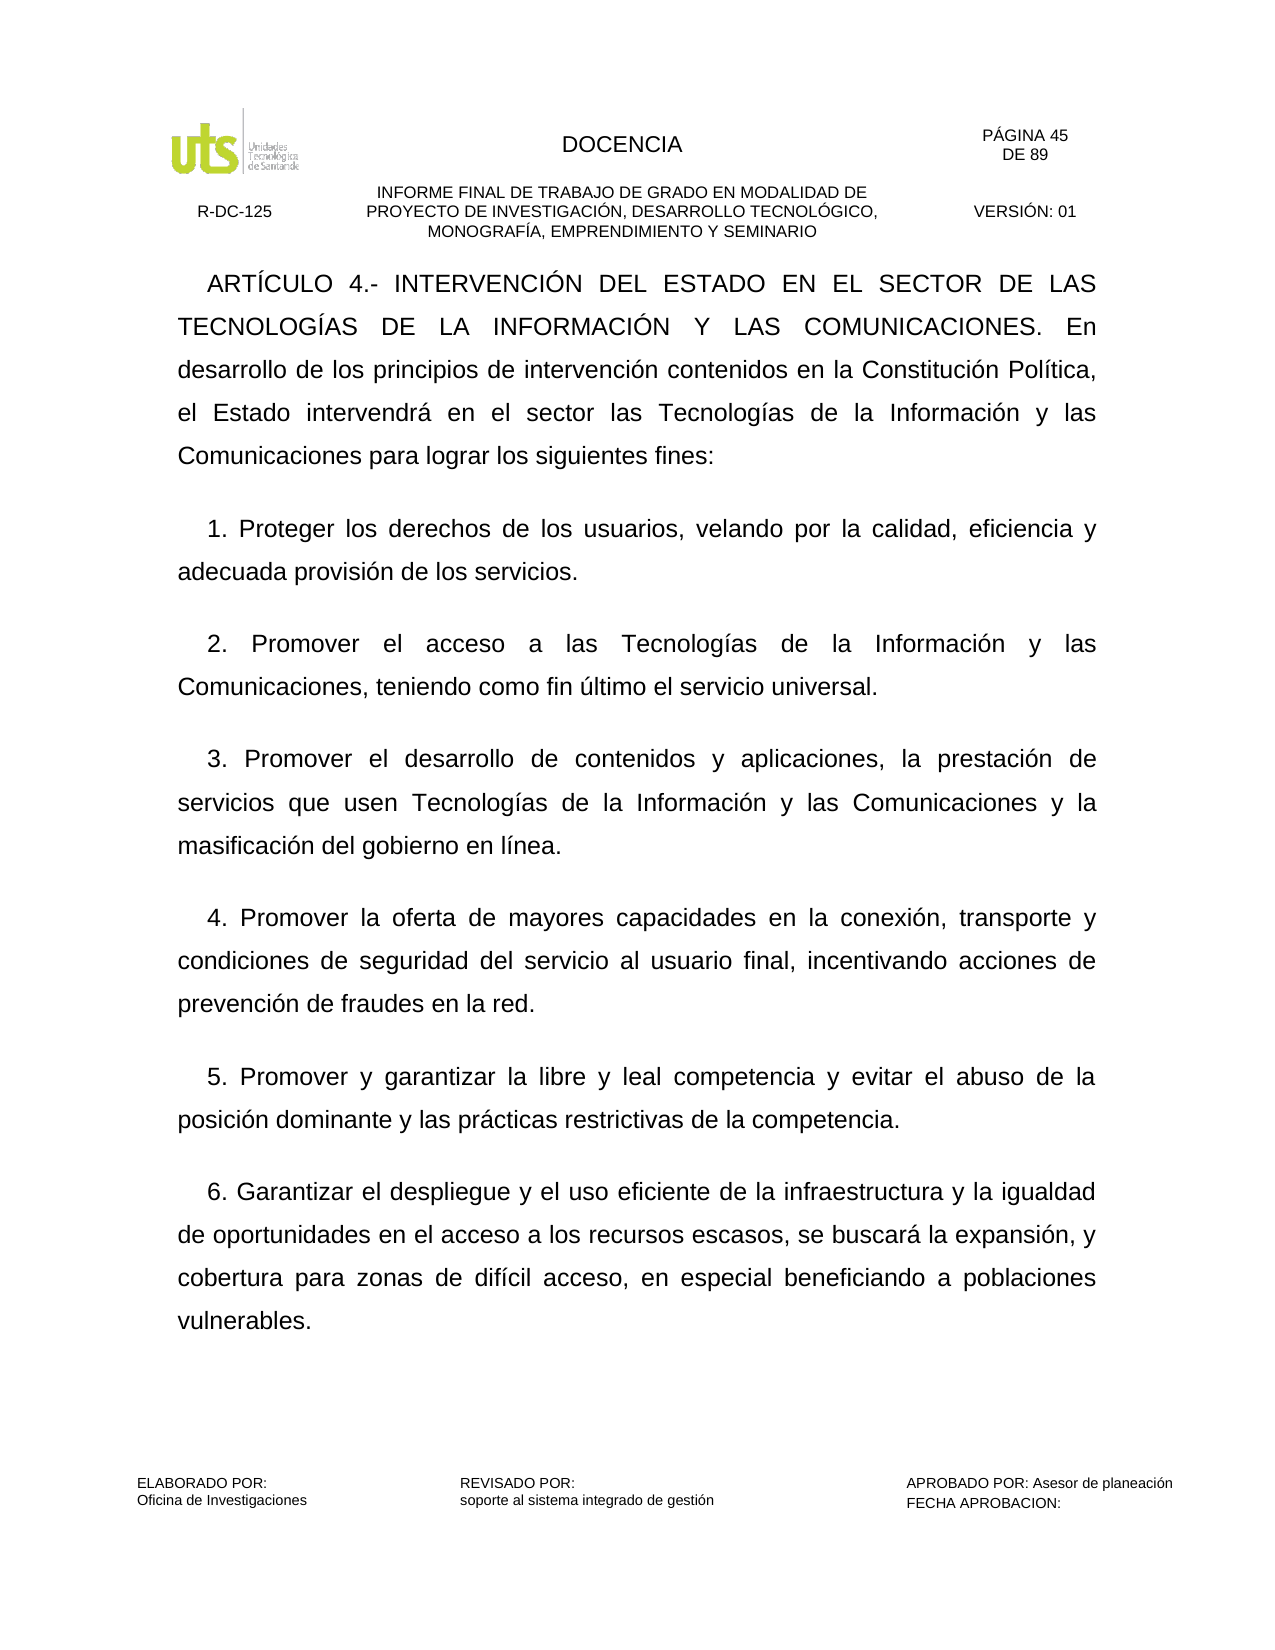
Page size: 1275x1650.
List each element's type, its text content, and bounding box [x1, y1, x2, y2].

text 4. Promover la oferta de mayores capacidades en la conexión, transporte y condiciones de seguridad del servicio al usuario final, incentivando acciones de prevención de fraudes en la red. [177, 903, 1098, 1018]
text ARTÍCULO 4.- INTERVENCIÓN DEL ESTADO EN EL SECTOR DE LAS TECNOLOGÍAS DE LA INFORMACIÓN Y LAS COMUNICACIONES. En desarrollo de los principios de intervención contenidos en la Constitución Política, el Estado intervendrá en el sector las Tecnologías de la Información y las Comunicaciones para lograr los siguientes fines: [177, 269, 1098, 470]
text 1. Proteger los derechos de los usuarios, velando por la calidad, eficiencia y adecuada provisión de los servicios. [177, 513, 1098, 585]
text 5. Promover y garantizar la libre y leal competencia y evitar el abuso de la posición dominante y las prácticas restrictivas de la competencia. [177, 1061, 1098, 1133]
text 6. Garantizar el despliegue y el uso eficiente de la infraestructura y la igualdad de oportunidades en el acceso a los recursos escasos, se buscará la expansión, y cobertura para zonas de difícil acceso, en especial beneficiando a poblaciones vulnerables. [177, 1177, 1098, 1335]
text 2. Promover el acceso a las Tecnologías de la Información y las Comunicaciones, teniendo como fin último el servicio universal. [177, 629, 1098, 701]
picture [170, 108, 299, 182]
text 3. Promover el desarrollo de contenidos y aplicaciones, la prestación de servicios que usen Tecnologías de la Información y las Comunicaciones y la masificación del gobierno en línea. [177, 744, 1098, 859]
